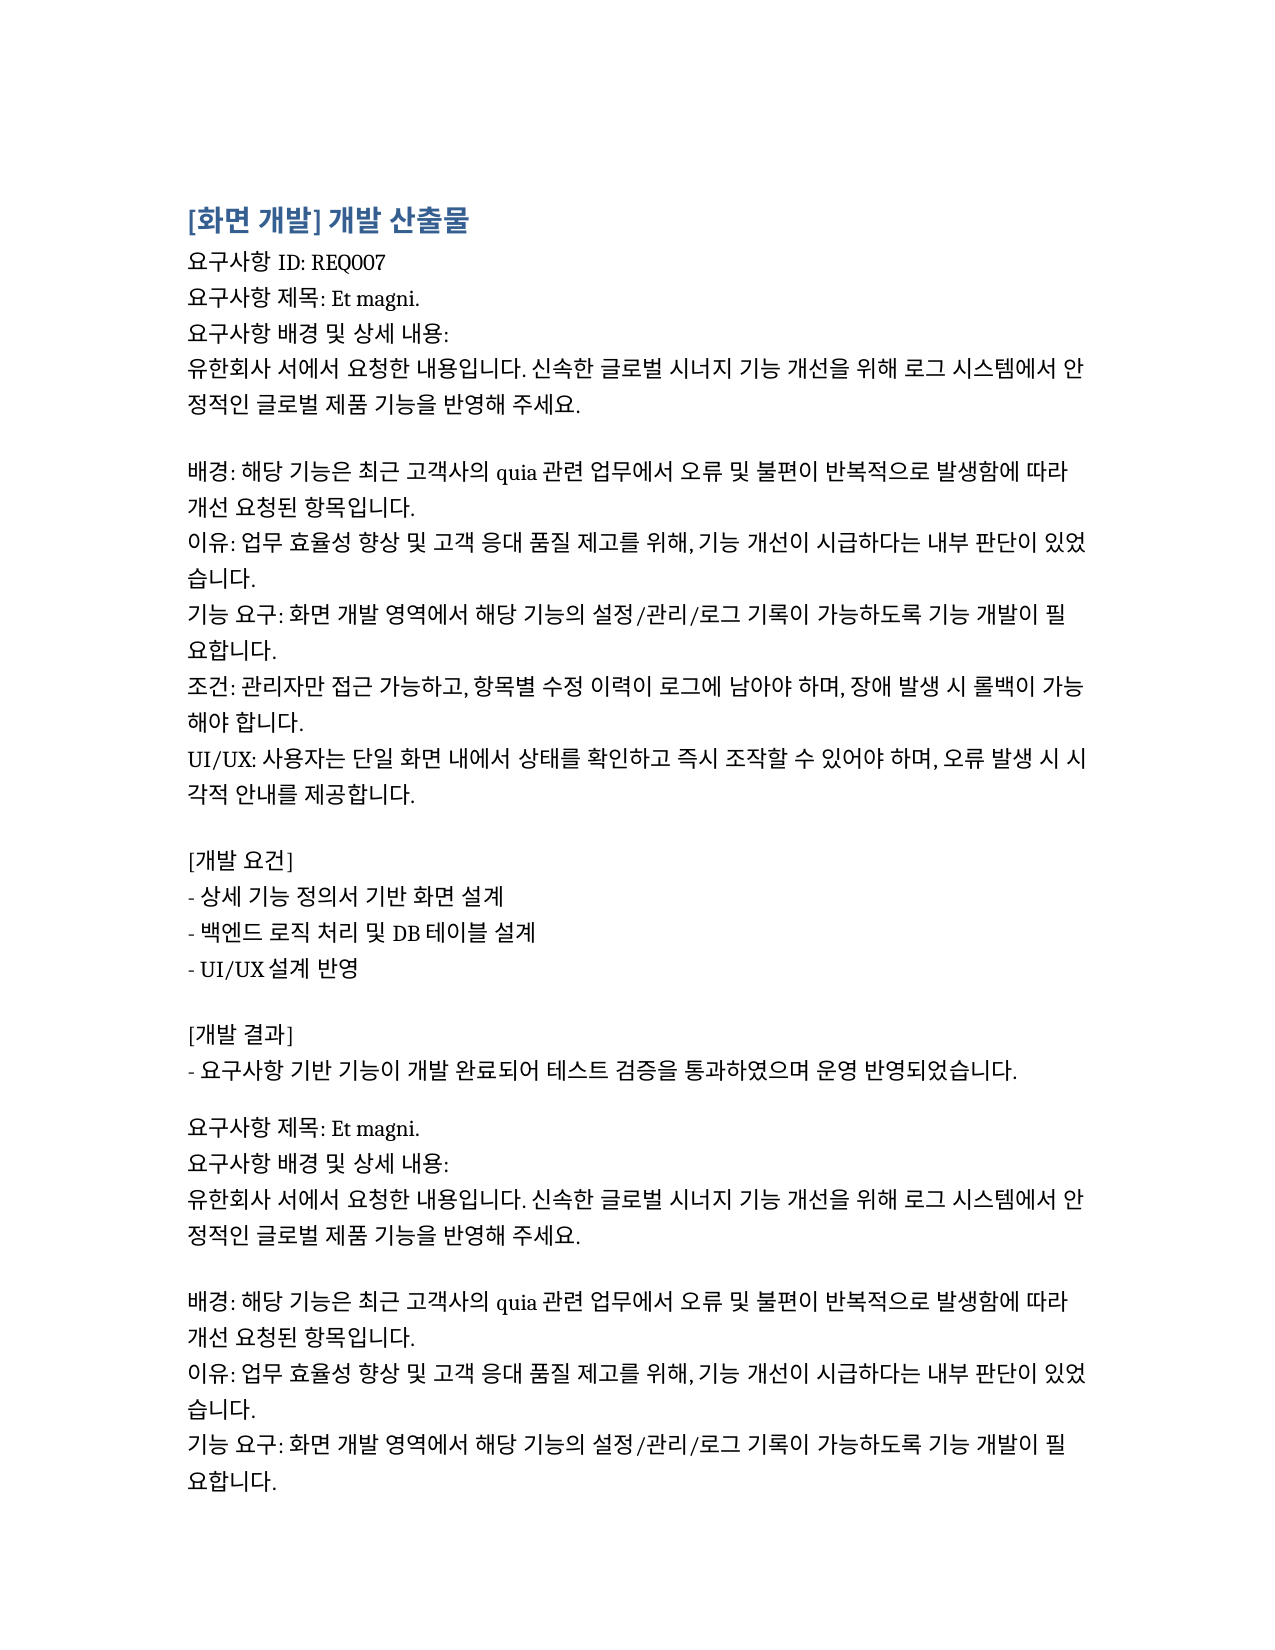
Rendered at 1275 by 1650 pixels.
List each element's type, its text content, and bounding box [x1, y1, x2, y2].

subtitle [화면 개발] 개발 산출물 [187, 200, 1087, 240]
text 요구사항 ID: REQ007 요구사항 제목: Et magni. 요구사항 배경 및 상세 내용: 유한회사 서에서 요청한 내용입니다. 신속한 글로벌 시너지 기능 개선을 위해 로그 시스템에서 안정적인 글로벌 제품 기능을 반영해 주세요. 배경: 해당 기능은 최근 고객사의 quia 관련 업무에서 오류 및 불편이 반복적으로 발생함에 따라 개선 요청된 항목입니다. 이유: 업무 효율성 향상 및 고객 응대 품질 제고를 위해, 기능 개선이 시급하다는 내부 판단이 있었습니다. 기능 요구: 화면 개발 영역에서 해당 기능의 설정/관리/로그 기록이 가능하도록 기능 개발이 필요합니다. 조건: 관리자만 접근 가능하고, 항목별 수정 이력이 로그에 남아야 하며, 장애 발생 시 롤백이 가능해야 합니다. UI/UX: 사용자는 단일 화면 내에서 상태를 확인하고 즉시 조작할 수 있어야 하며, 오류 발생 시 시각적 안내를 제공합니다. [개발 요건] - 상세 기능 정의서 기반 화면 설계 - 백엔드 로직 처리 및 DB 테이블 설계 - UI/UX 설계 반영 [개발 결과] - 요구사항 기반 기능이 개발 완료되어 테스트 검증을 통과하였으며 운영 반영되었습니다. [187, 246, 1087, 1086]
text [187, 1112, 1087, 1497]
